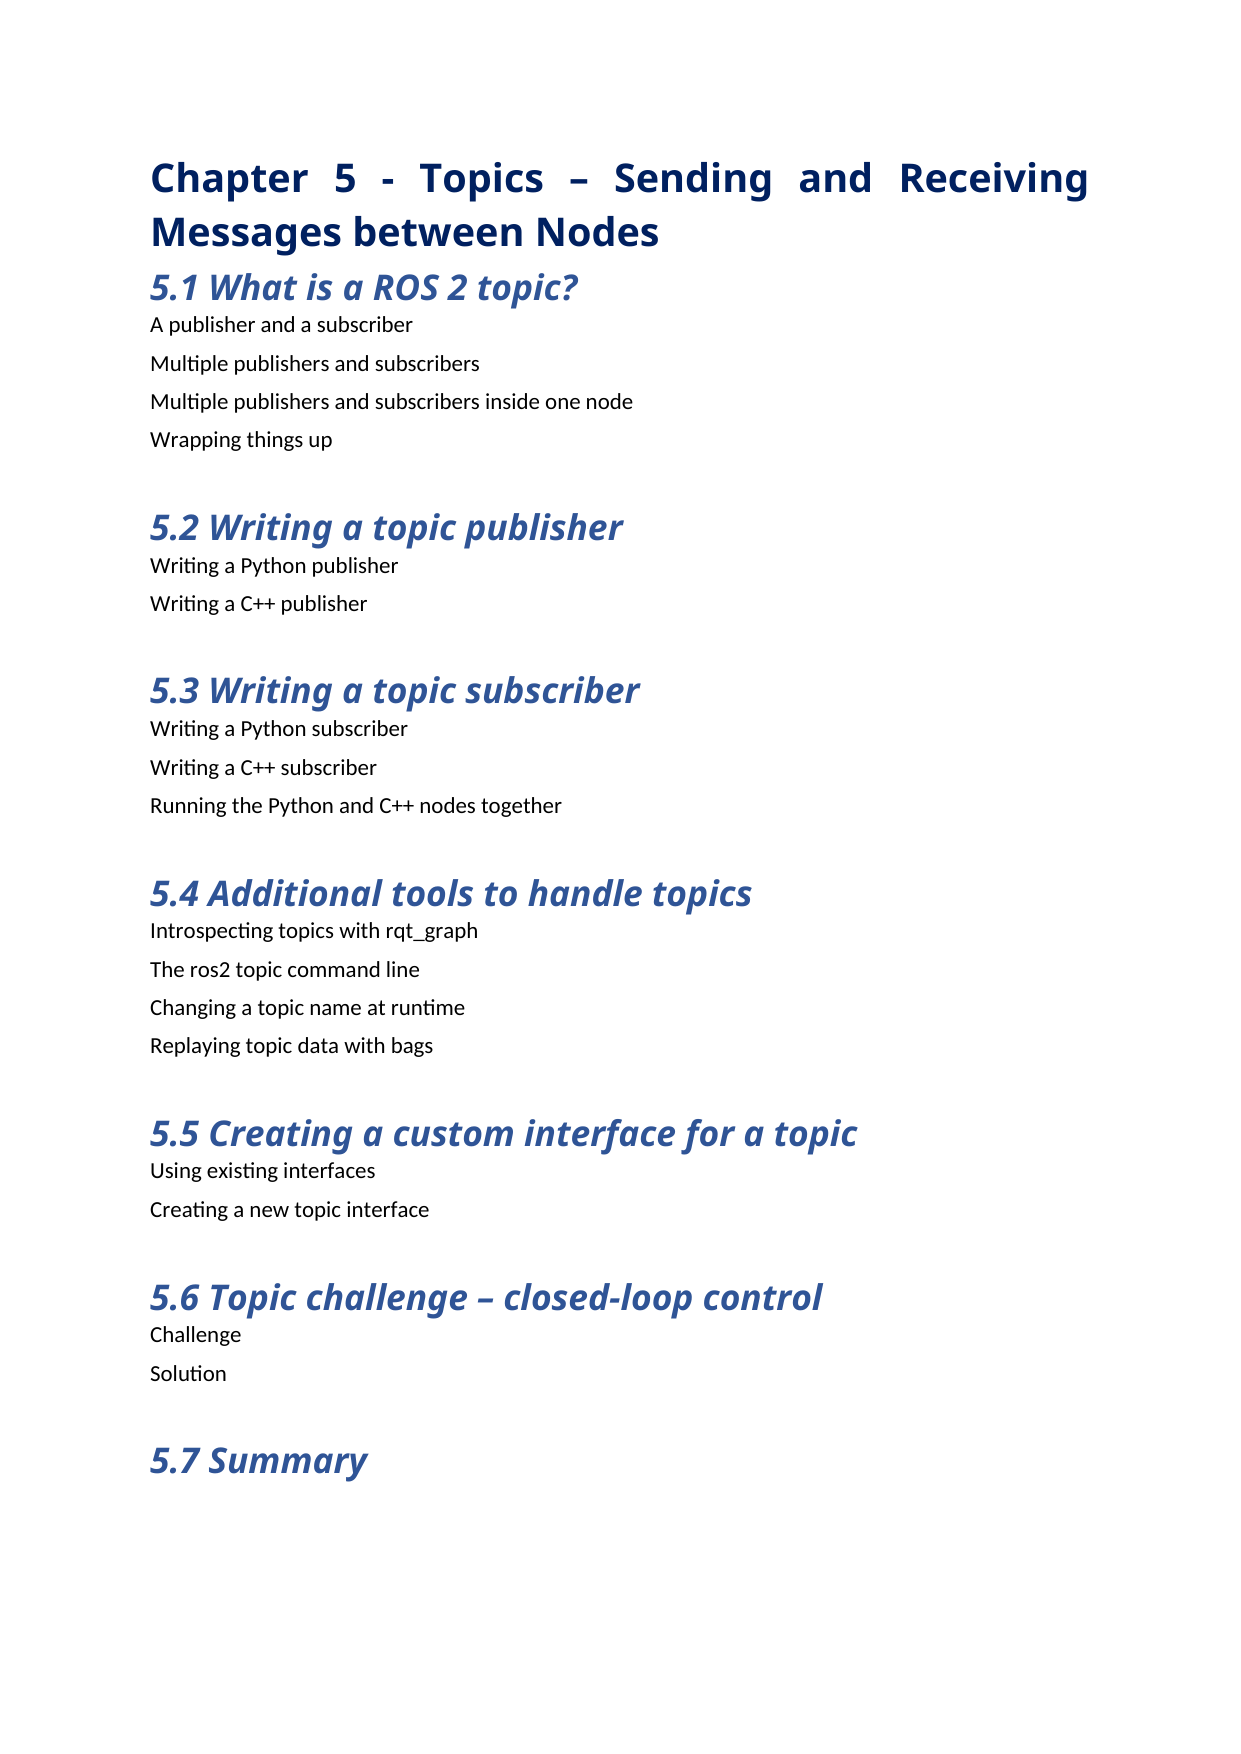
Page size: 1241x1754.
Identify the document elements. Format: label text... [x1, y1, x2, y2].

text Running the Python and C++ nodes together [150, 791, 1090, 819]
text Writing a Python subscriber [150, 714, 1090, 742]
text Wrapping things up [150, 426, 1090, 454]
text Writing a C++ subscriber [150, 753, 1090, 781]
subtitle 5.3 Writing a topic subscriber [150, 666, 1090, 714]
text Replaying topic data with bags [150, 1032, 1090, 1059]
subtitle 5.1 What is a ROS 2 topic? [150, 262, 1090, 310]
text Creating a new topic interface [150, 1195, 1090, 1223]
subtitle Chapter 5 - Topics – Sending and Receiving Messages between Nodes [150, 150, 1090, 258]
text Multiple publishers and subscribers inside one node [150, 387, 1090, 415]
text A publisher and a subscriber [150, 310, 1090, 338]
text The ros2 topic command line [150, 955, 1090, 983]
text Changing a topic name at runtime [150, 993, 1090, 1021]
text Writing a Python publisher [150, 551, 1090, 579]
subtitle 5.5 Creating a custom interface for a topic [150, 1108, 1090, 1157]
subtitle 5.6 Topic challenge – closed-loop control [150, 1272, 1090, 1320]
subtitle 5.7 Summary [150, 1436, 1090, 1484]
text Writing a C++ publisher [150, 589, 1090, 617]
subtitle 5.2 Writing a topic publisher [150, 502, 1090, 551]
text Solution [150, 1359, 1090, 1387]
subtitle 5.4 Additional tools to handle topics [150, 868, 1090, 916]
text Introspecting topics with rqt_graph [150, 916, 1090, 944]
text Challenge [150, 1320, 1090, 1348]
text Multiple publishers and subscribers [150, 349, 1090, 377]
text Using existing interfaces [150, 1157, 1090, 1185]
